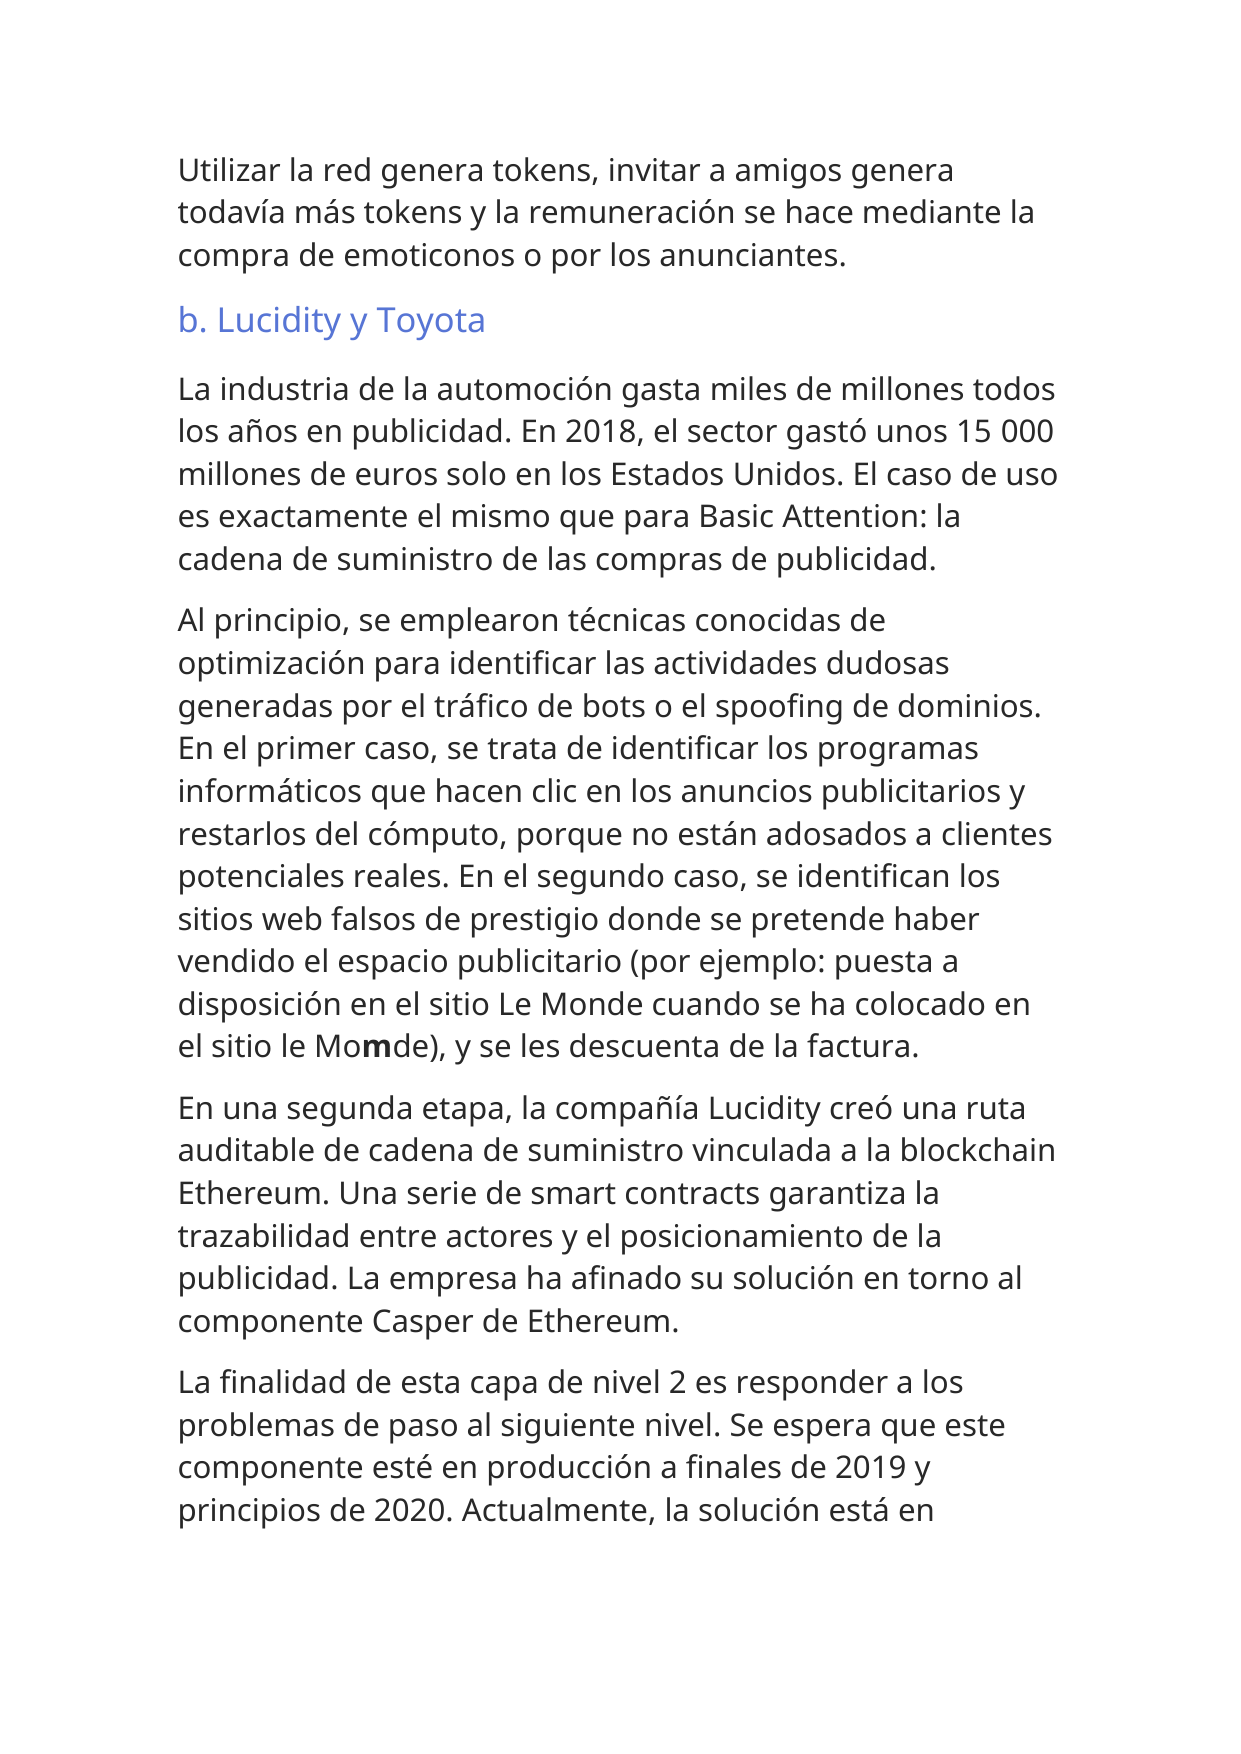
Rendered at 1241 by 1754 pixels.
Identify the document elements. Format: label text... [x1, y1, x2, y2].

text La industria de la automoción gasta miles de millones todos los años en publicidad. En 2018, el sector gastó unos 15 000 millones de euros solo en los Estados Unidos. El caso de uso es exactamente el mismo que para Basic Attention: la cadena de suministro de las compras de publicidad. [177, 367, 1063, 580]
text Al principio, se emplearon técnicas conocidas de optimización para identificar las actividades dudosas generadas por el tráfico de bots o el spoofing de dominios. En el primer caso, se trata de identificar los programas informáticos que hacen clic en los anuncios publicitarios y restarlos del cómputo, porque no están adosados a clientes potenciales reales. En el segundo caso, se identifican los sitios web falsos de prestigio donde se pretende haber vendido el espacio publicitario (por ejemplo: puesta a disposición en el sitio Le Monde cuando se ha colocado en el sitio le Momde), y se les descuenta de la factura. [177, 598, 1063, 1067]
text Utilizar la red genera tokens, invitar a amigos genera todavía más tokens y la remuneración se hace mediante la compra de emoticonos o por los anunciantes. [177, 148, 1063, 275]
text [177, 1360, 1063, 1531]
text En una segunda etapa, la compañía Lucidity creó una ruta auditable de cadena de suministro vinculada a la blockchain Ethereum. Una serie de smart contracts garantiza la trazabilidad entre actores y el posicionamiento de la publicidad. La empresa ha afinado su solución en torno al componente Casper de Ethereum. [177, 1086, 1063, 1341]
subtitle b. Lucidity y Toyota [177, 296, 1063, 343]
